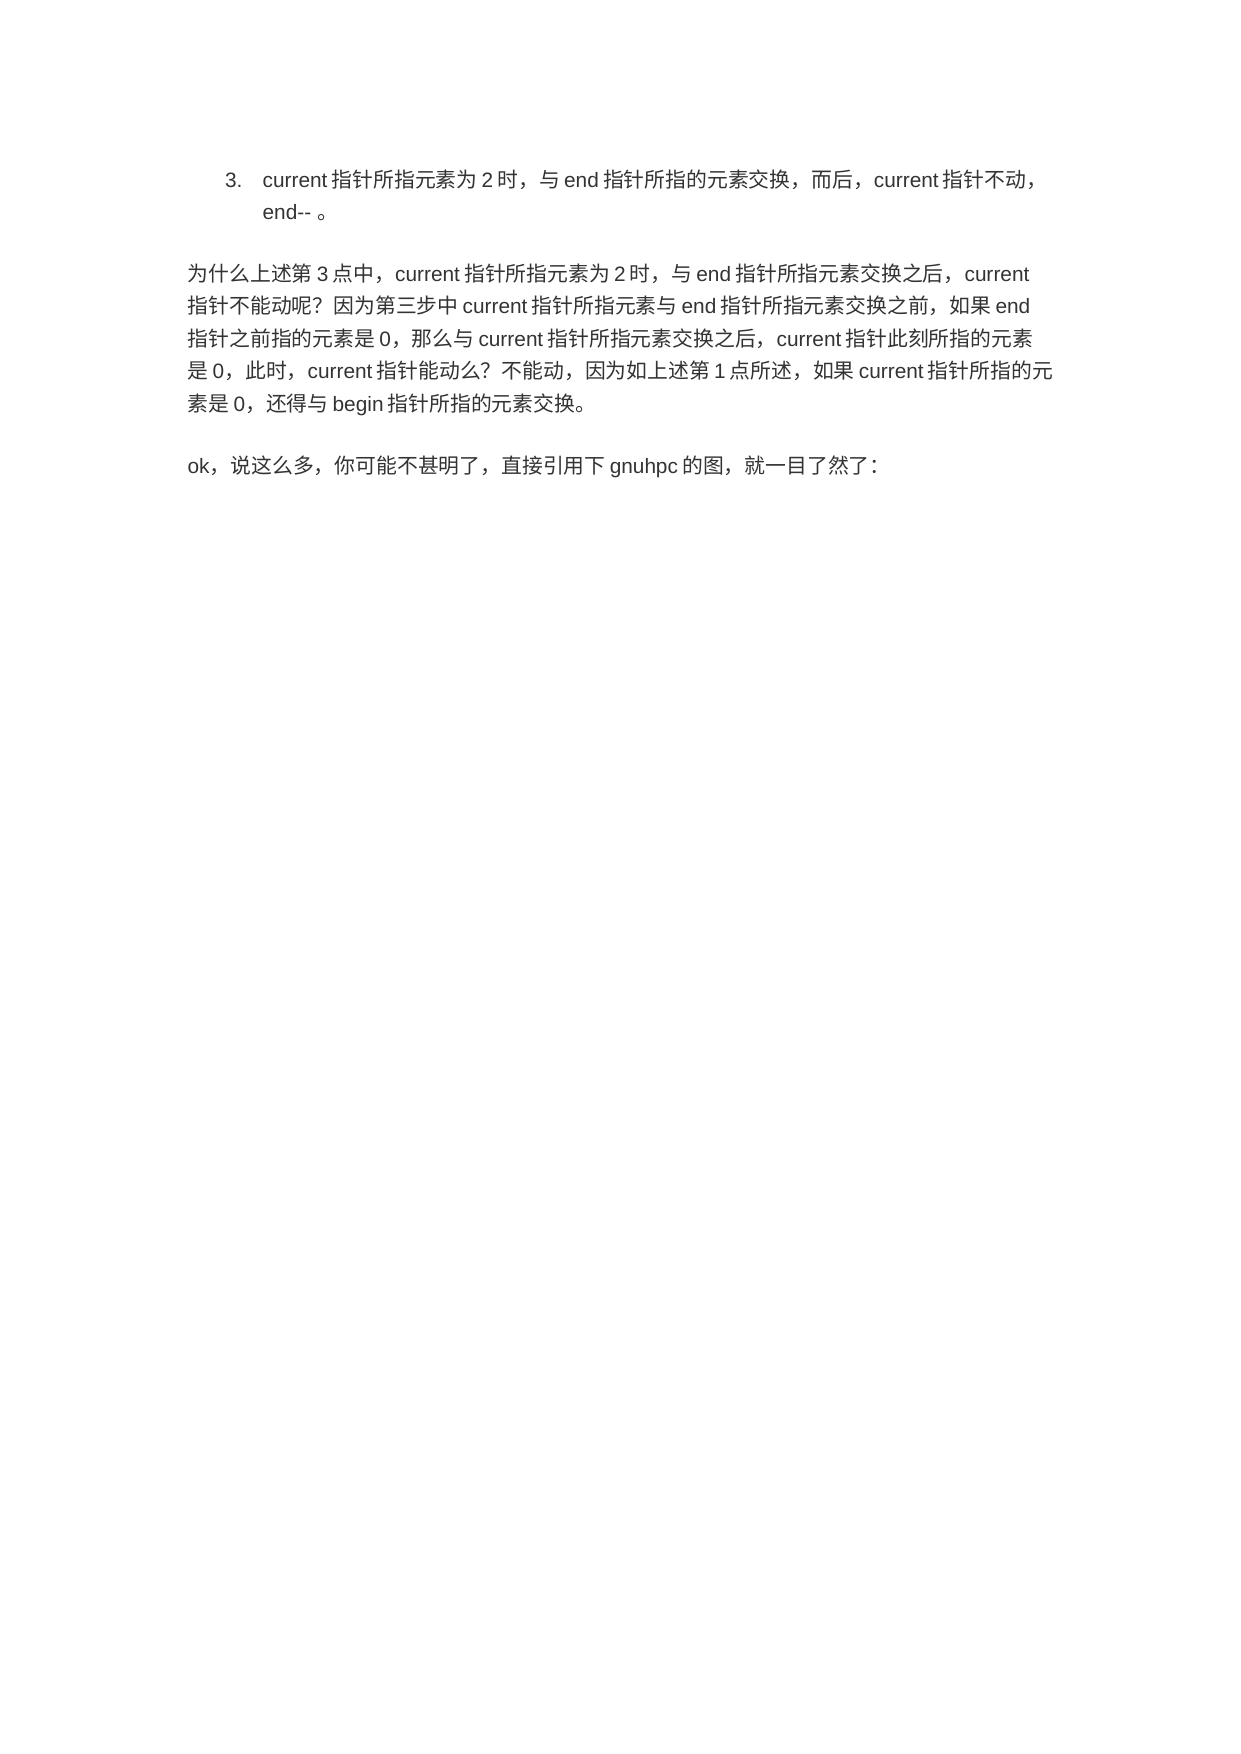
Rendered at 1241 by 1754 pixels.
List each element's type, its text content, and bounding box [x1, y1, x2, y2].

text 为什么上述第3点中，current指针所指元素为2时，与end指针所指元素交换之后，current指针不能动呢？因为第三步中current指针所指元素与end指针所指元素交换之前，如果end指针之前指的元素是0，那么与current指针所指元素交换之后，current指针此刻所指的元素是0，此时，current指针能动么？不能动，因为如上述第1点所述，如果current指针所指的元素是0，还得与begin指针所指的元素交换。 [187, 256, 1053, 419]
text ok，说这么多，你可能不甚明了，直接引用下gnuhpc的图，就一目了然了： [187, 448, 1053, 480]
list current指针所指元素为2时，与end指针所指的元素交换，而后，current指针不动，end-- 。 [225, 162, 1053, 227]
